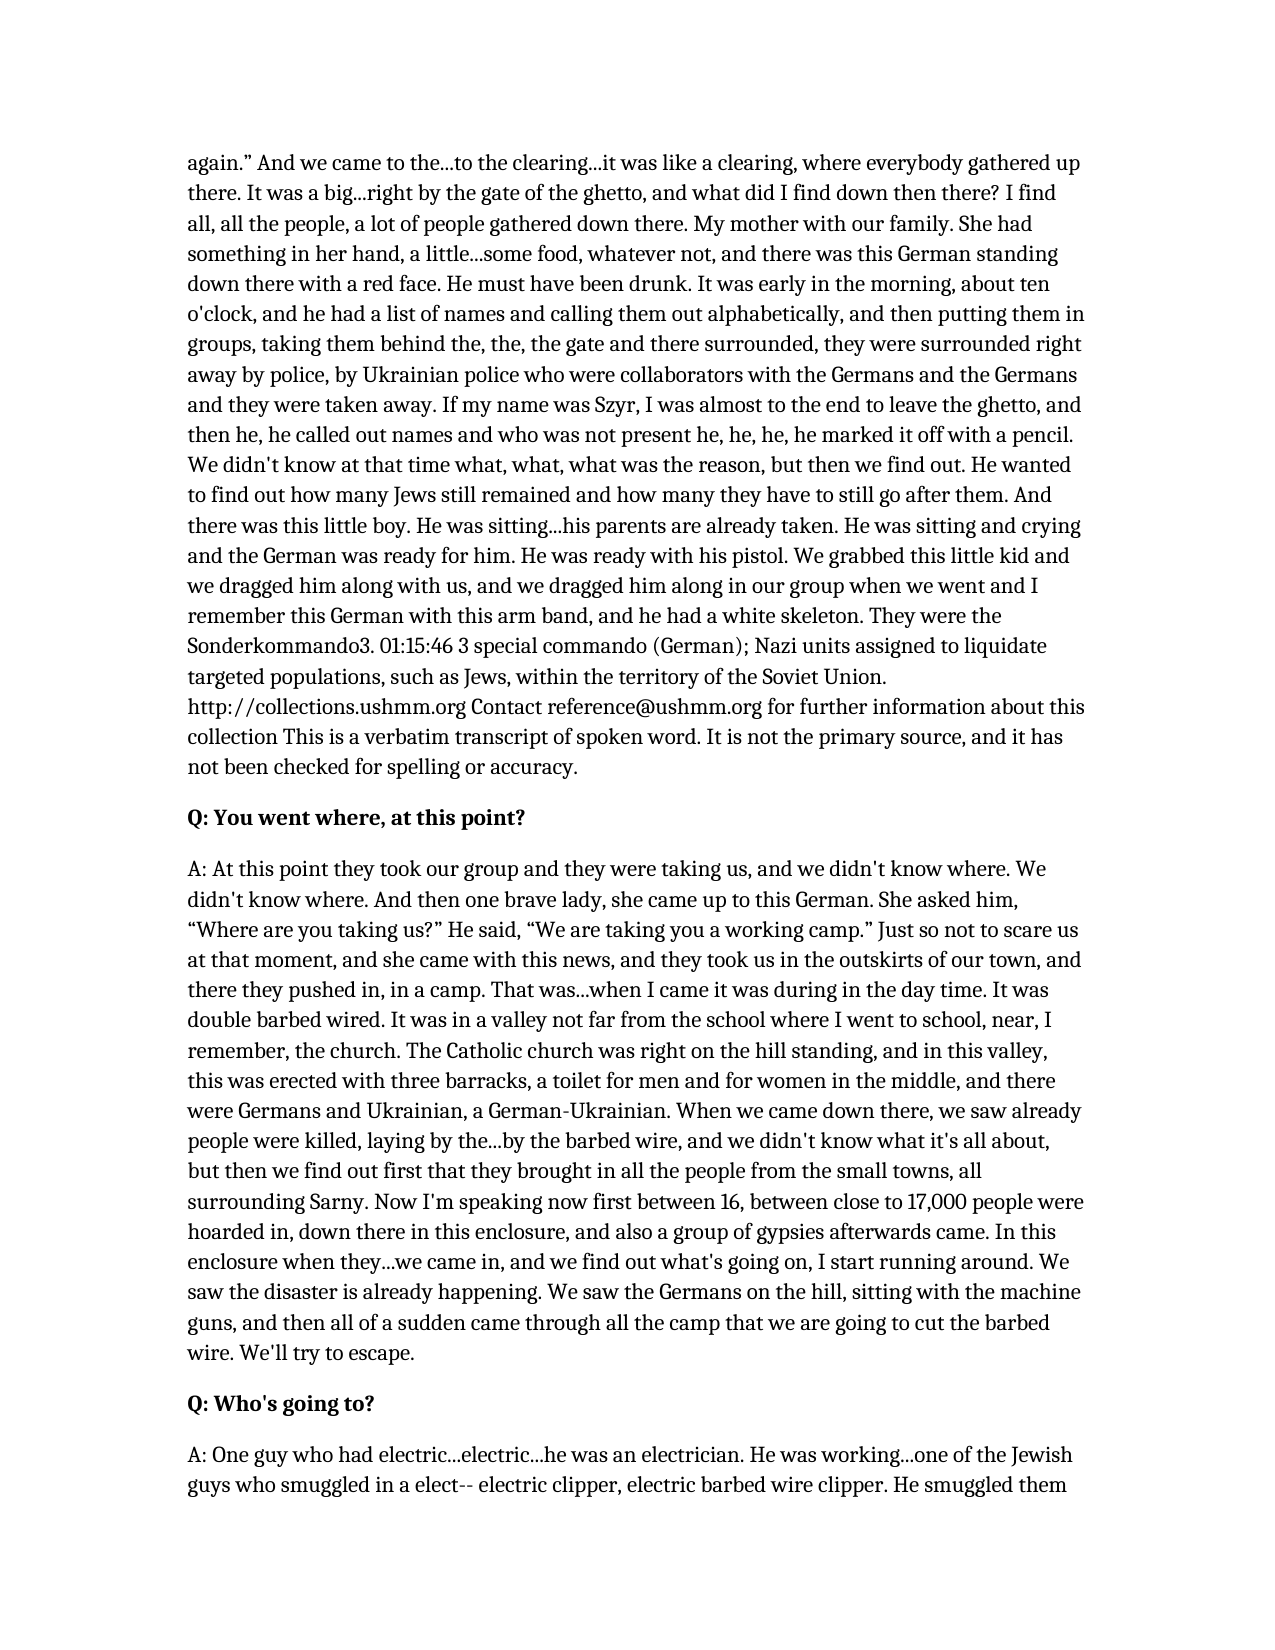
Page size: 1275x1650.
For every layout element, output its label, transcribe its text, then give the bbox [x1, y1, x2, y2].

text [187, 1442, 1087, 1498]
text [187, 150, 1087, 781]
text Q: Who's going to? [187, 1391, 1087, 1417]
text Q: You went where, at this point? [187, 805, 1087, 832]
text A: At this point they took our group and they were taking us, and we didn't know where. We didn't know where. And then one brave lady, she came up to this German. She asked him, “Where are you taking us?” He said, “We are taking you a working camp.” Just so not to scare us at that moment, and she came with this news, and they took us in the outskirts of our town, and there they pushed in, in a camp. That was...when I came it was during in the day time. It was double barbed wired. It was in a valley not far from the school where I went to school, near, I remember, the church. The Catholic church was right on the hill standing, and in this valley, this was erected with three barracks, a toilet for men and for women in the middle, and there were Germans and Ukrainian, a German-Ukrainian. When we came down there, we saw already people were killed, laying by the...by the barbed wire, and we didn't know what it's all about, but then we find out first that they brought in all the people from the small towns, all surrounding Sarny. Now I'm speaking now first between 16, between close to 17,000 people were hoarded in, down there in this enclosure, and also a group of gypsies afterwards came. In this enclosure when they...we came in, and we find out what's going on, I start running around. We saw the disaster is already happening. We saw the Germans on the hill, sitting with the machine guns, and then all of a sudden came through all the camp that we are going to cut the barbed wire. We'll try to escape. [187, 856, 1087, 1366]
